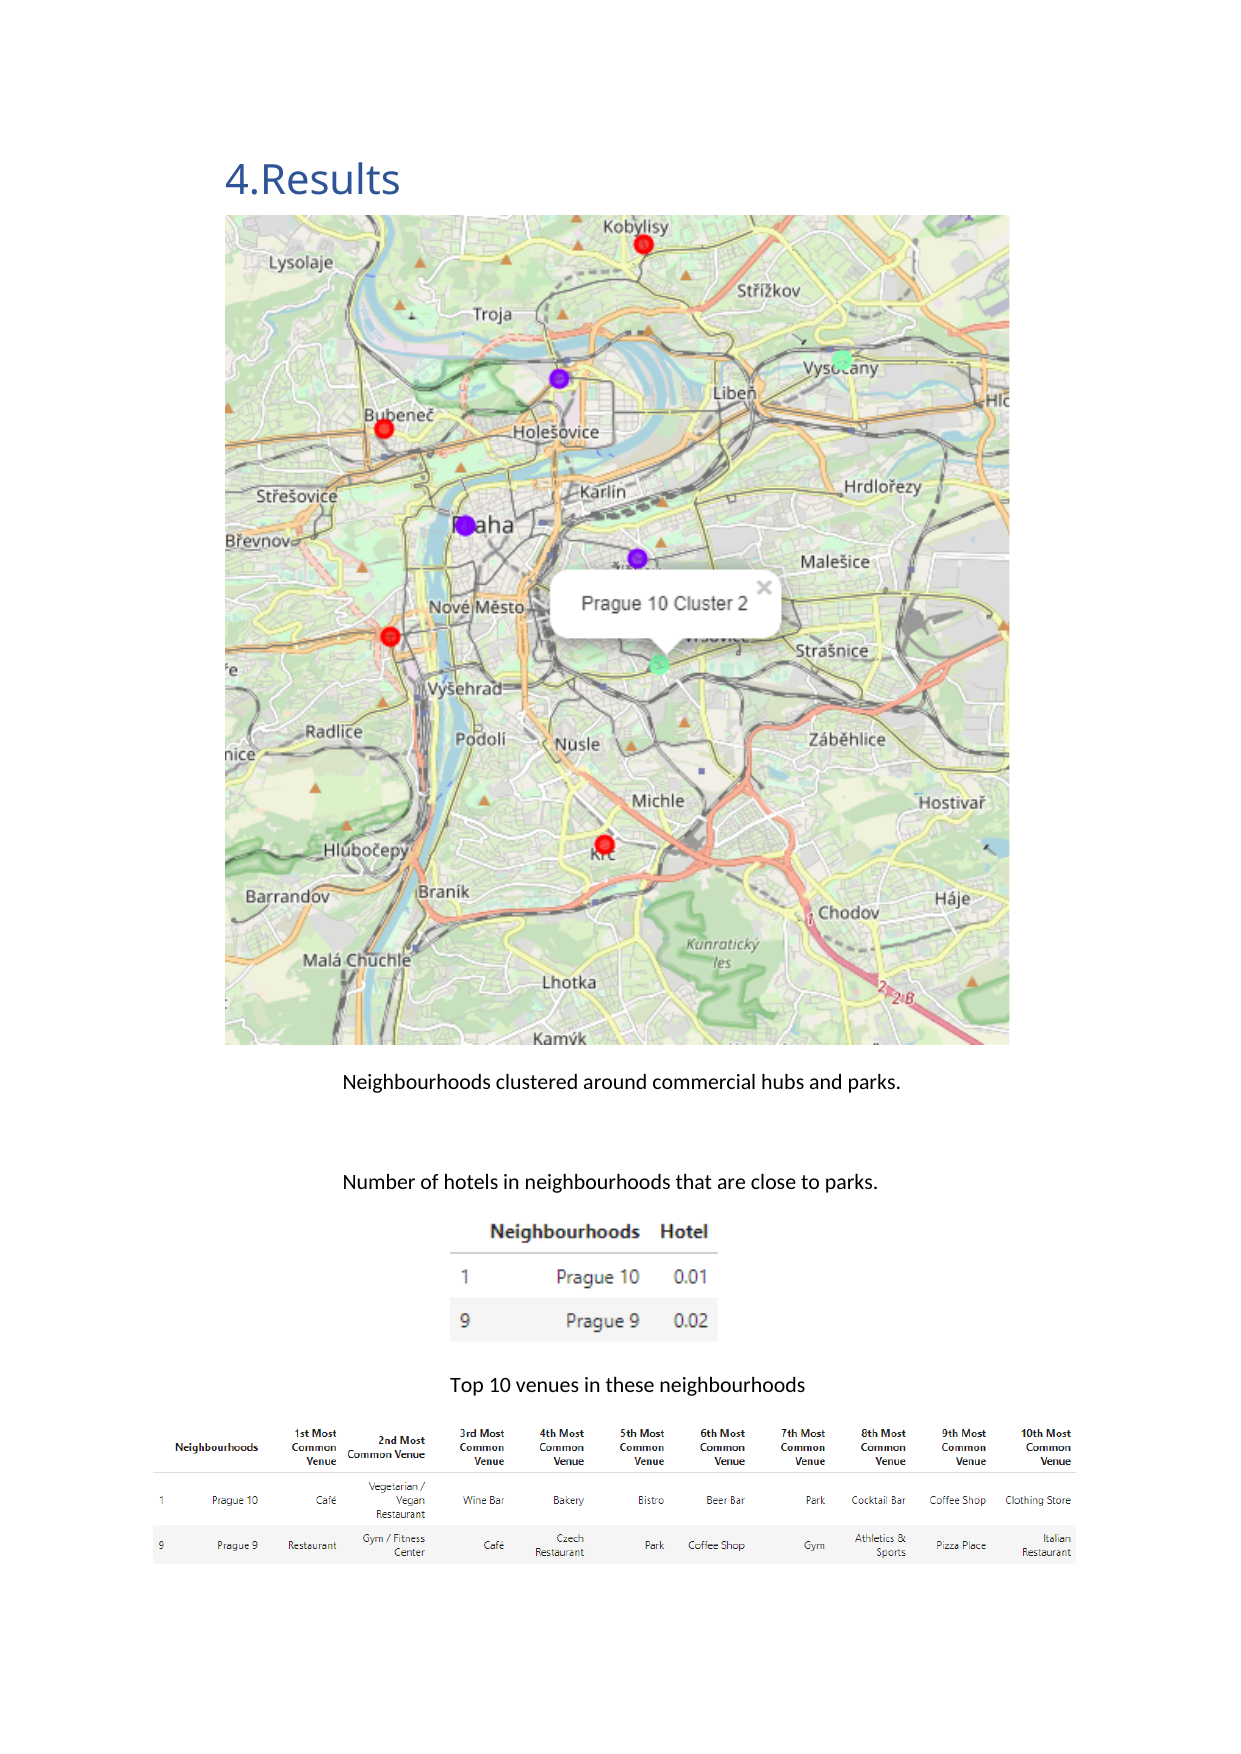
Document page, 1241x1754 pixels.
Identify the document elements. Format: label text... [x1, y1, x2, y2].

picture [450, 1218, 729, 1348]
subtitle 4.Results [150, 150, 1090, 207]
text Neighbourhoods clustered around commercial hubs and parks. [150, 1068, 1090, 1095]
text Number of hotels in neighbourhoods that are close to parks. [150, 1168, 1090, 1195]
picture [150, 1421, 1091, 1583]
picture [225, 215, 1010, 1045]
text Top 10 venues in these neighbourhoods [150, 1371, 1090, 1398]
